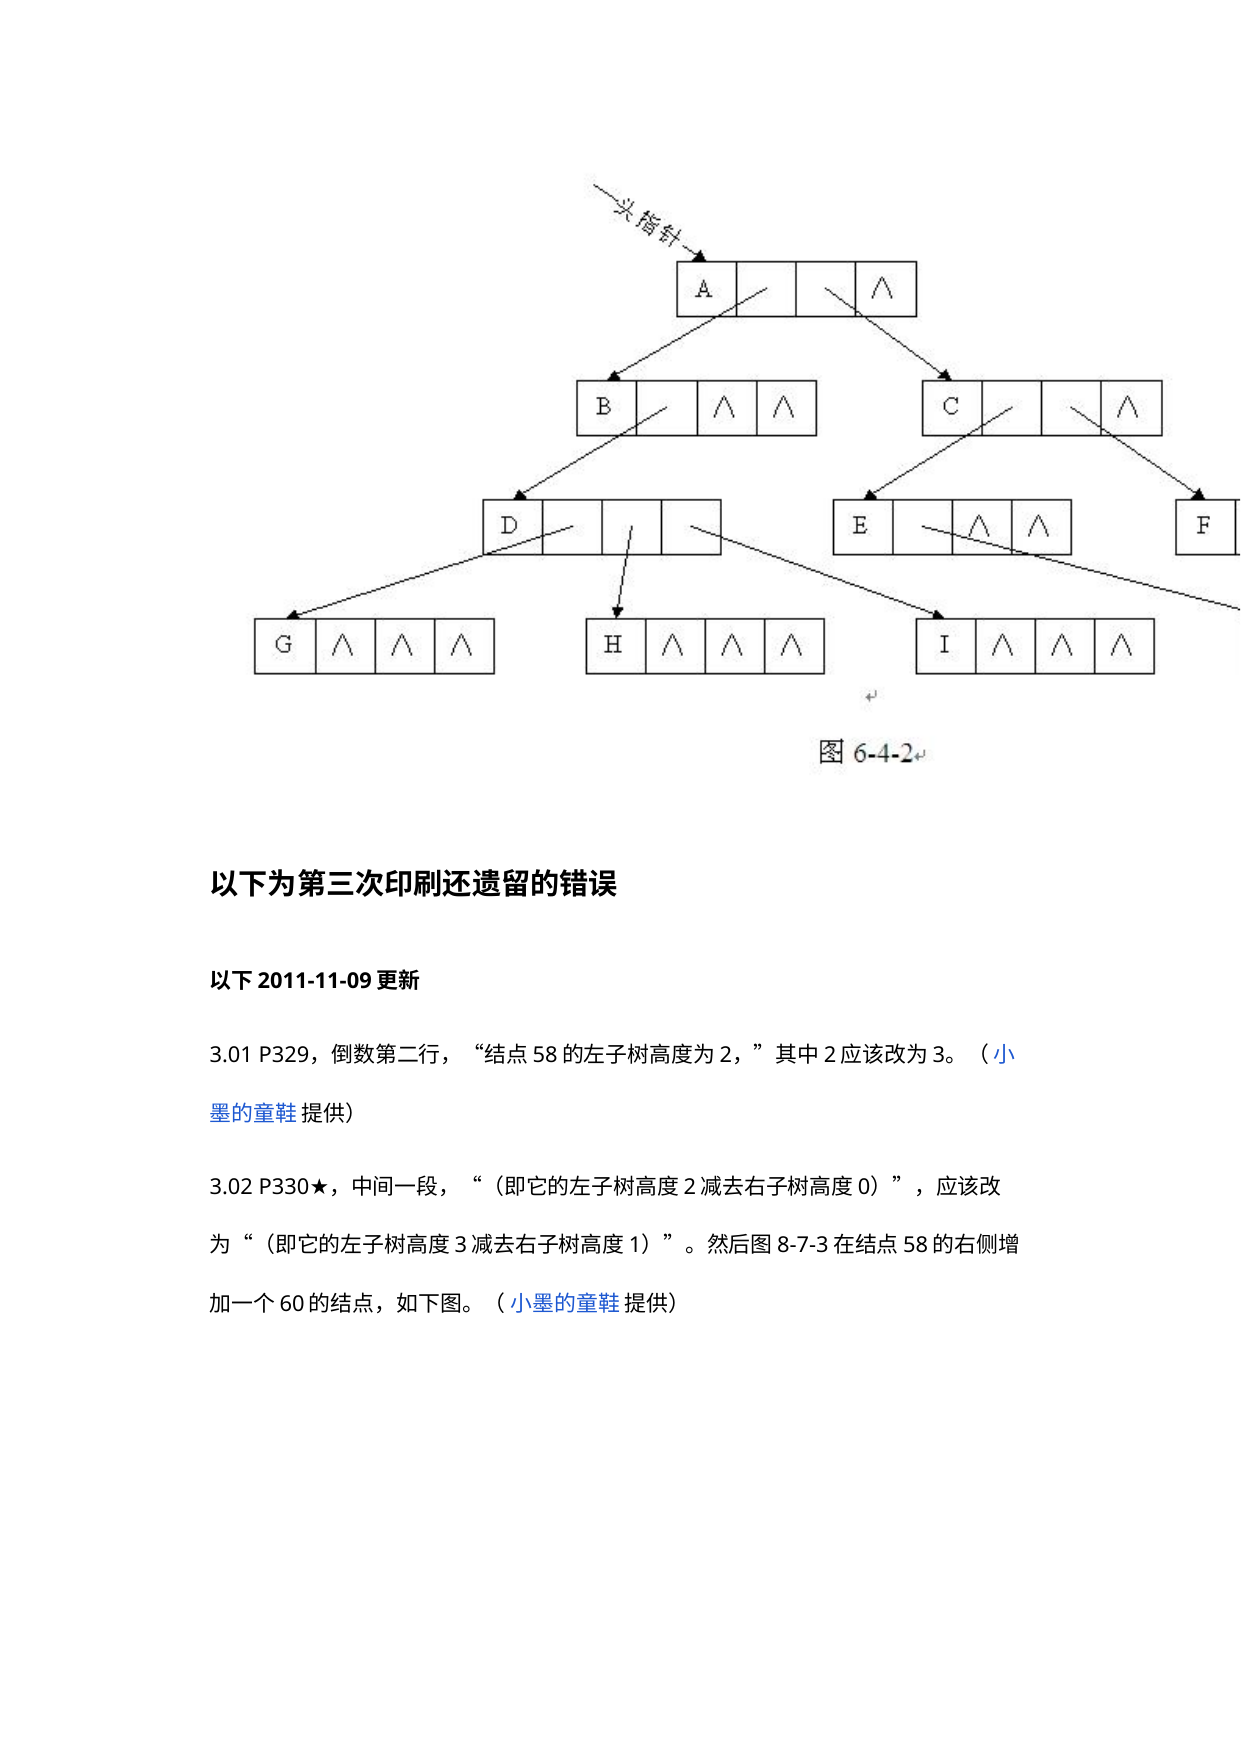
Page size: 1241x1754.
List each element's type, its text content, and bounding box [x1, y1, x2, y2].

picture [209, 162, 1241, 786]
text 以下2011-11-09更新 [209, 963, 1021, 996]
text 以下为第三次印刷还遗留的错误 [209, 849, 1021, 914]
text 3.01 P329，倒数第二行，“结点58的左子树高度为2，”其中2应该改为3。（ 小墨的童鞋 提供） [209, 1037, 1021, 1128]
text 3.02 P330★，中间一段，“（即它的左子树高度2减去右子树高度0）”，应该改为“（即它的左子树高度3减去右子树高度1）”。然后图8-7-3在结点58的右侧增加一个60的结点，如下图。（ 小墨的童鞋 提供） [209, 1169, 1021, 1318]
